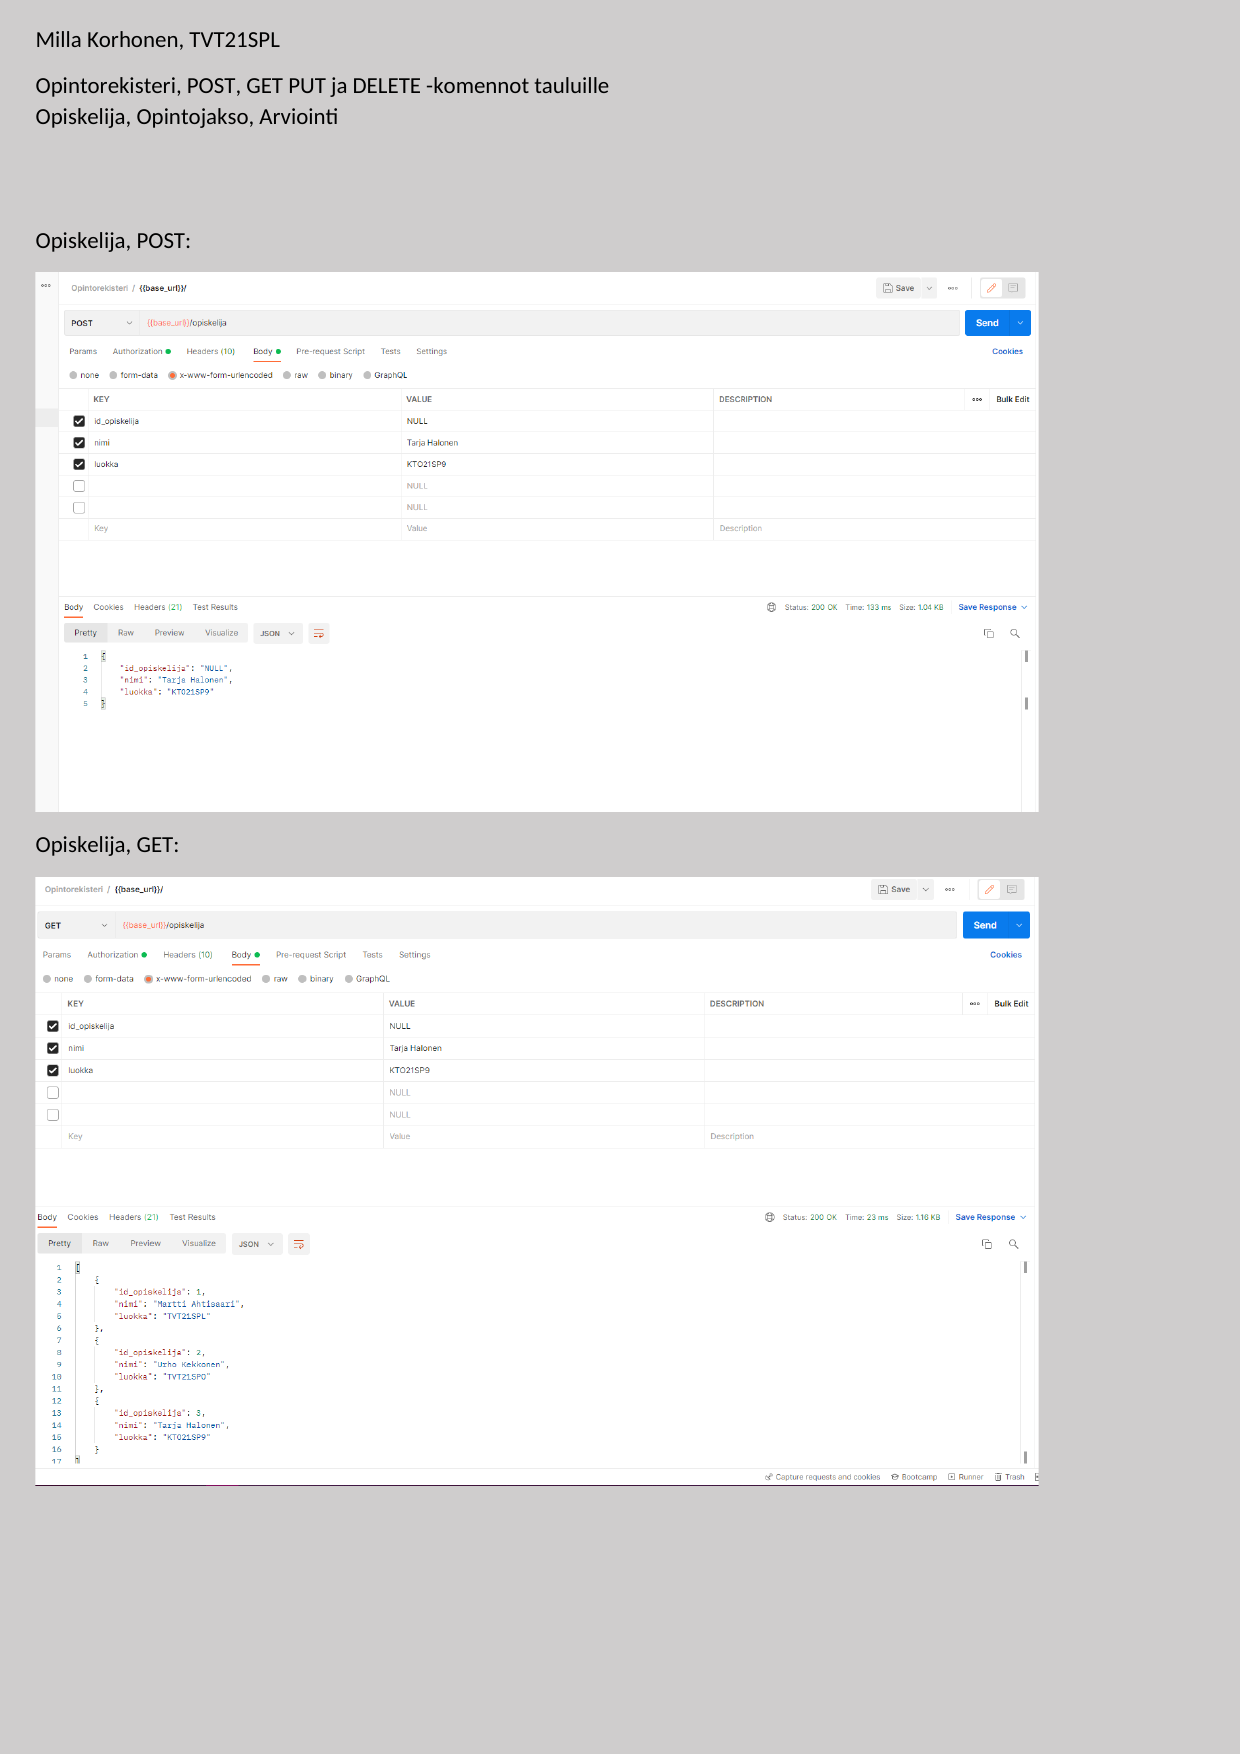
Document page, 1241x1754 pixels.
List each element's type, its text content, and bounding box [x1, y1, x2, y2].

picture [35, 877, 1039, 1486]
picture [35, 272, 1039, 812]
text Opiskelija, GET: [35, 831, 1205, 859]
text Opiskelija, POST: [35, 226, 1205, 254]
text Opintorekisteri, POST, GET PUT ja DELETE -komennot tauluille Opiskelija, Opintojakso, Arviointi [35, 72, 1205, 160]
text Milla Korhonen, TVT21SPL [35, 25, 1205, 53]
